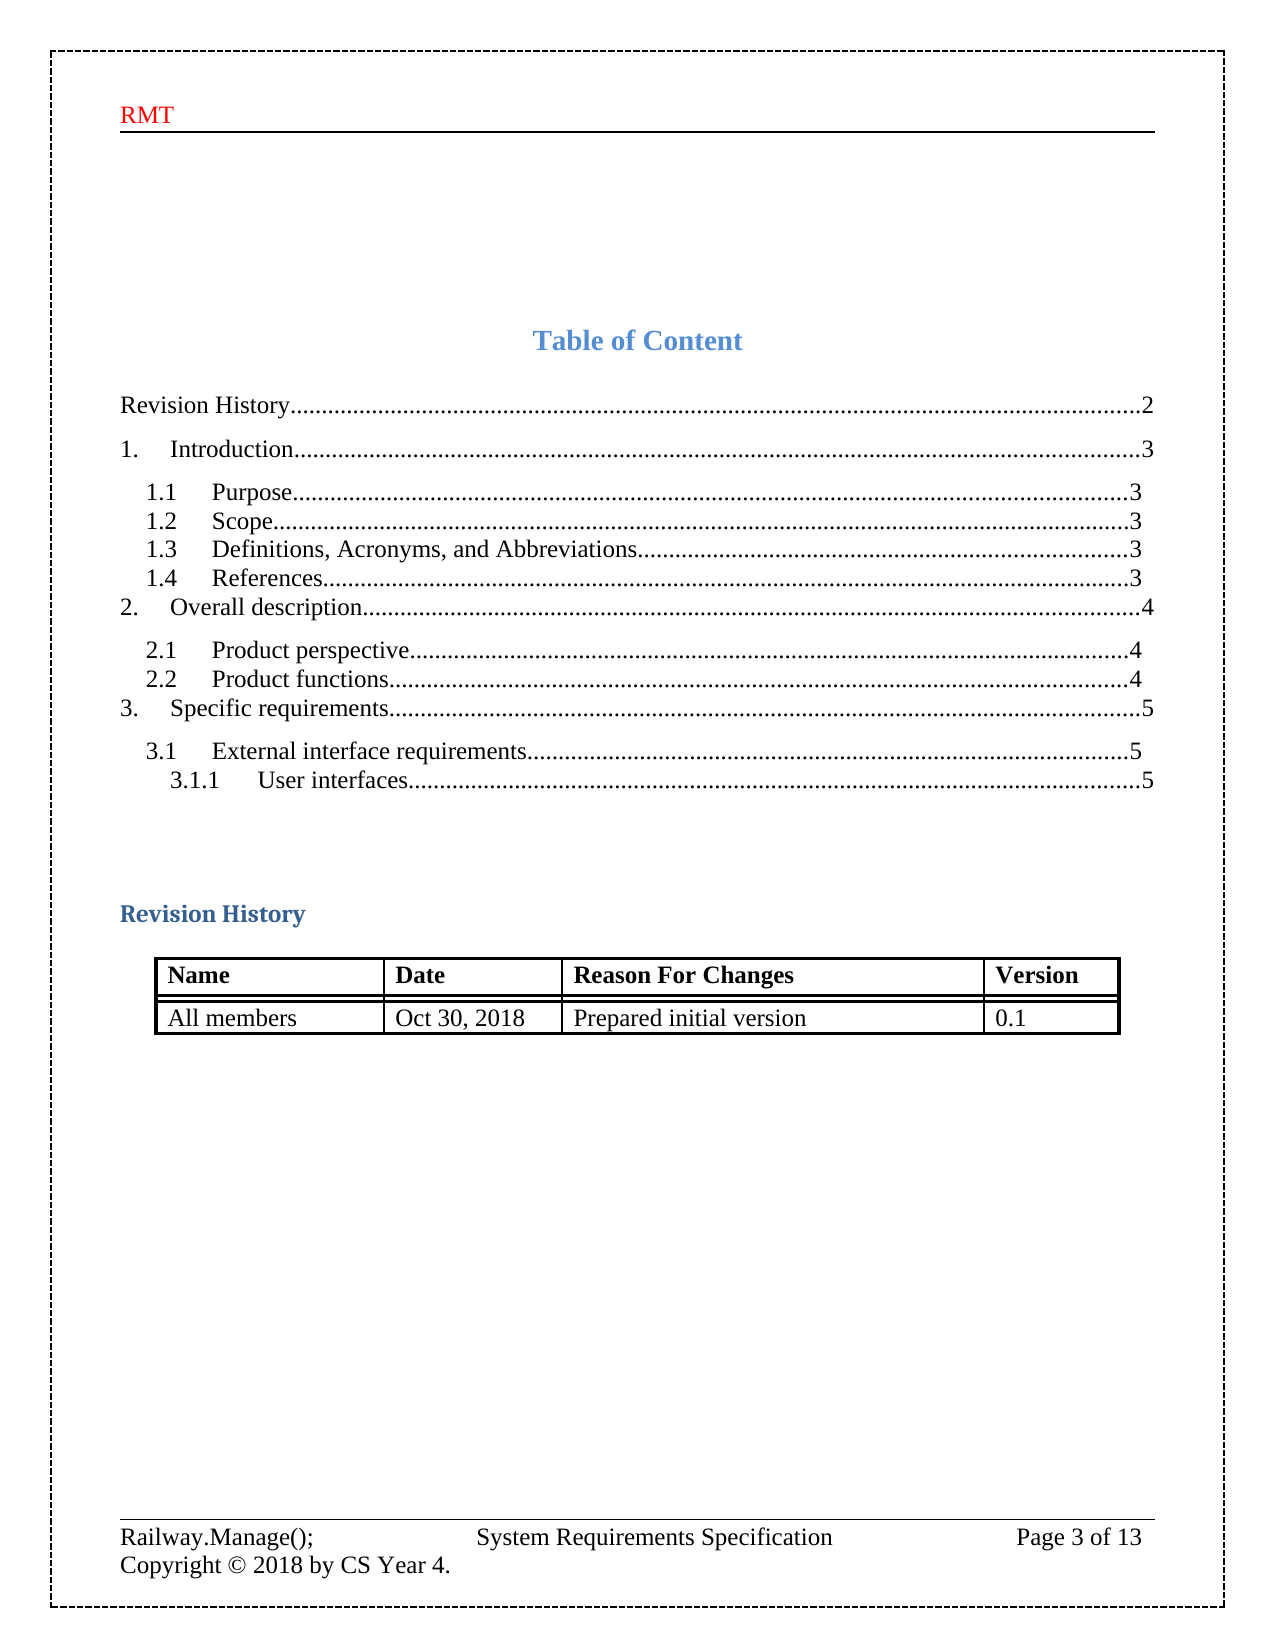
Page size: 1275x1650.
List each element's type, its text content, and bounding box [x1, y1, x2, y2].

text 3.1 External interface requirements 5 [146, 736, 1155, 765]
text 1. Introduction 3 [120, 434, 1155, 462]
text 3.1.1 User interfaces 5 [170, 765, 1155, 794]
table_cell Oct 30, 2018 [385, 1003, 561, 1032]
table_cell 0.1 [985, 1003, 1117, 1032]
text 1.4 References 3 [146, 563, 1155, 592]
table_header Date [385, 960, 561, 993]
text 2.2 Product functions 4 [146, 664, 1155, 693]
text 1.3 Definitions, Acronyms, and Abbreviations 3 [146, 534, 1155, 563]
table_header Reason For Changes [563, 960, 983, 993]
table_header Version [985, 960, 1117, 993]
text 1.2 Scope 3 [146, 506, 1155, 534]
table_header Name [158, 960, 383, 993]
table_cell Prepared initial version [563, 1003, 983, 1032]
text 2. Overall description 4 [120, 592, 1155, 621]
text Table of Content [120, 323, 1155, 357]
subtitle Revision History [120, 900, 1155, 928]
text Revision History 2 [120, 390, 1155, 419]
text 1.1 Purpose 3 [146, 477, 1155, 506]
text 2.1 Product perspective 4 [146, 636, 1155, 664]
text 3. Specific requirements 5 [120, 693, 1155, 722]
table_cell All members [158, 1003, 383, 1032]
